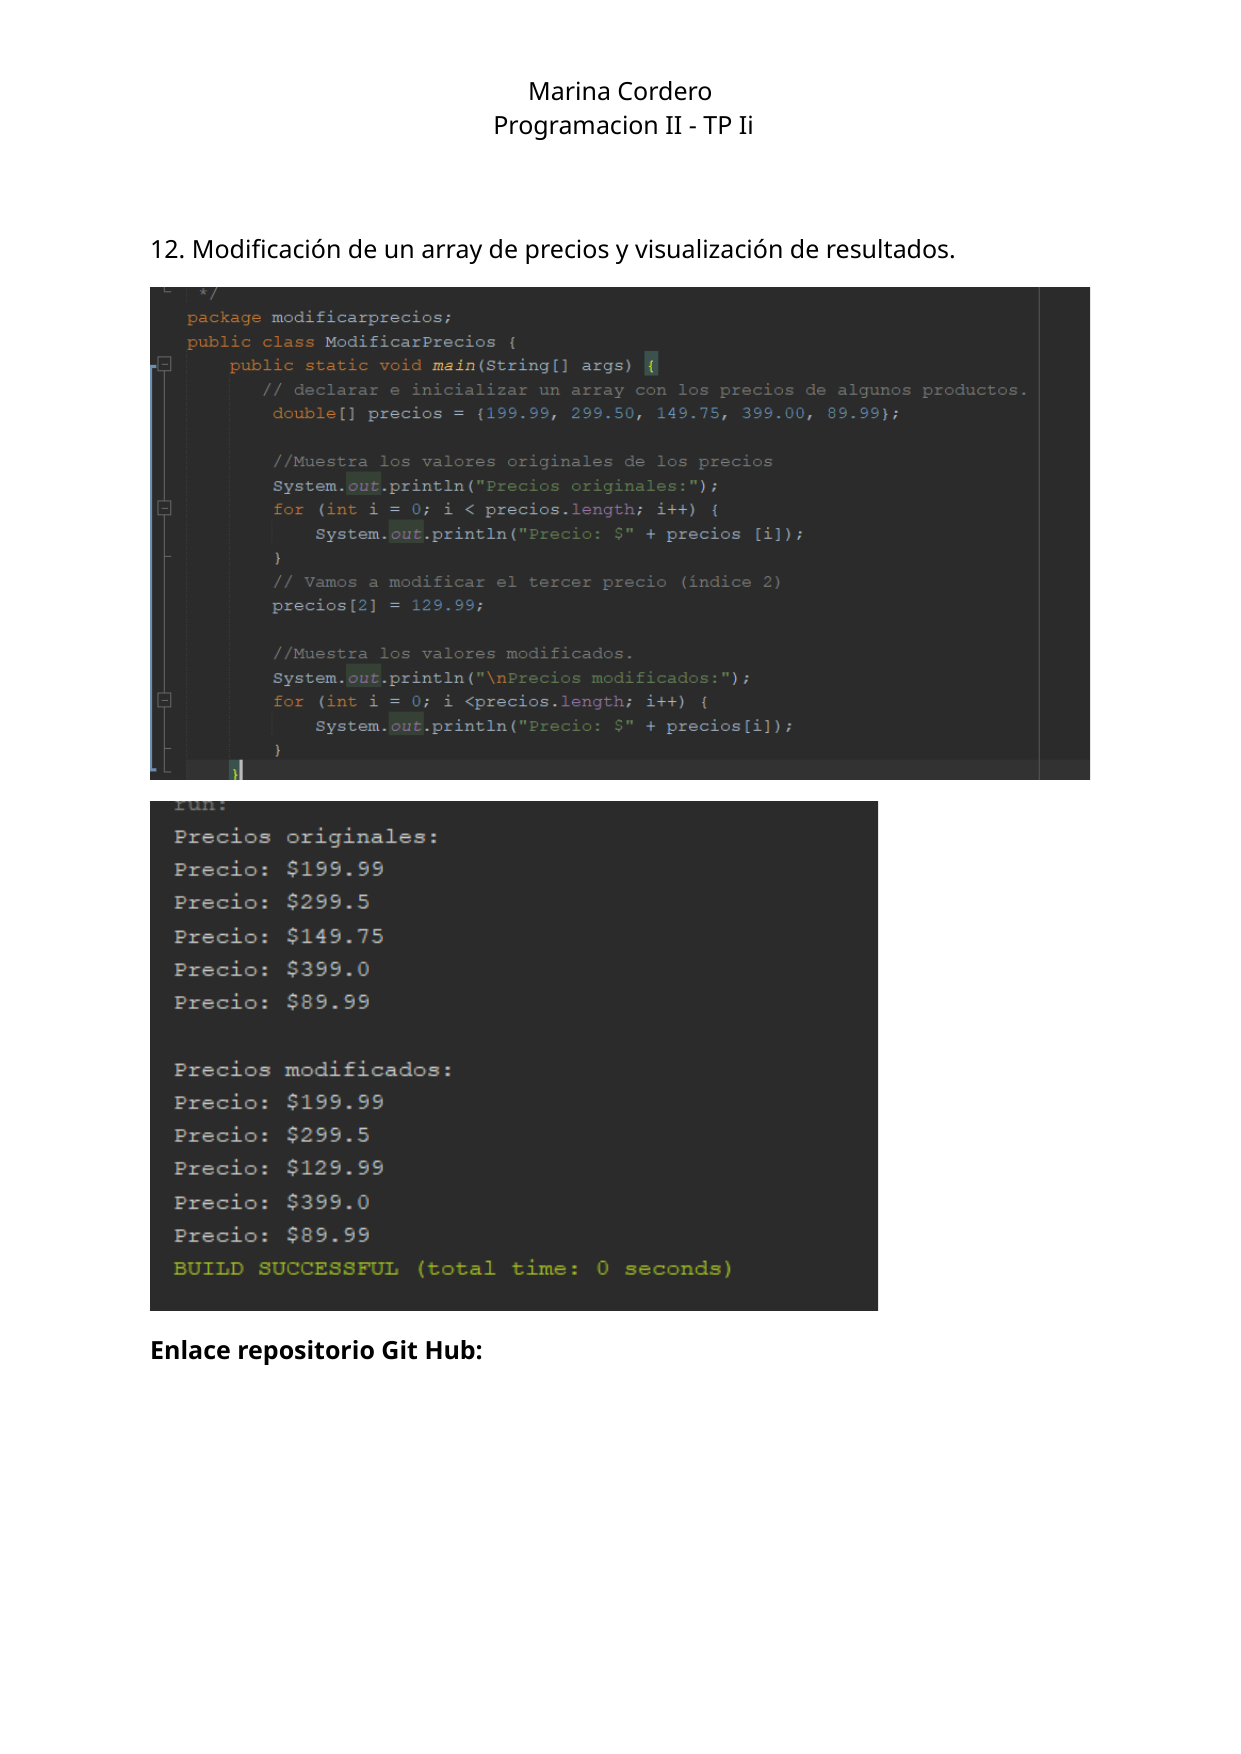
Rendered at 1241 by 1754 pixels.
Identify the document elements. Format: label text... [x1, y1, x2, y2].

text 12. Modificación de un array de precios y visualización de resultados. [150, 232, 1090, 266]
picture [150, 801, 879, 1311]
text Enlace repositorio Git Hub: [150, 1332, 1090, 1367]
picture [150, 287, 1091, 780]
